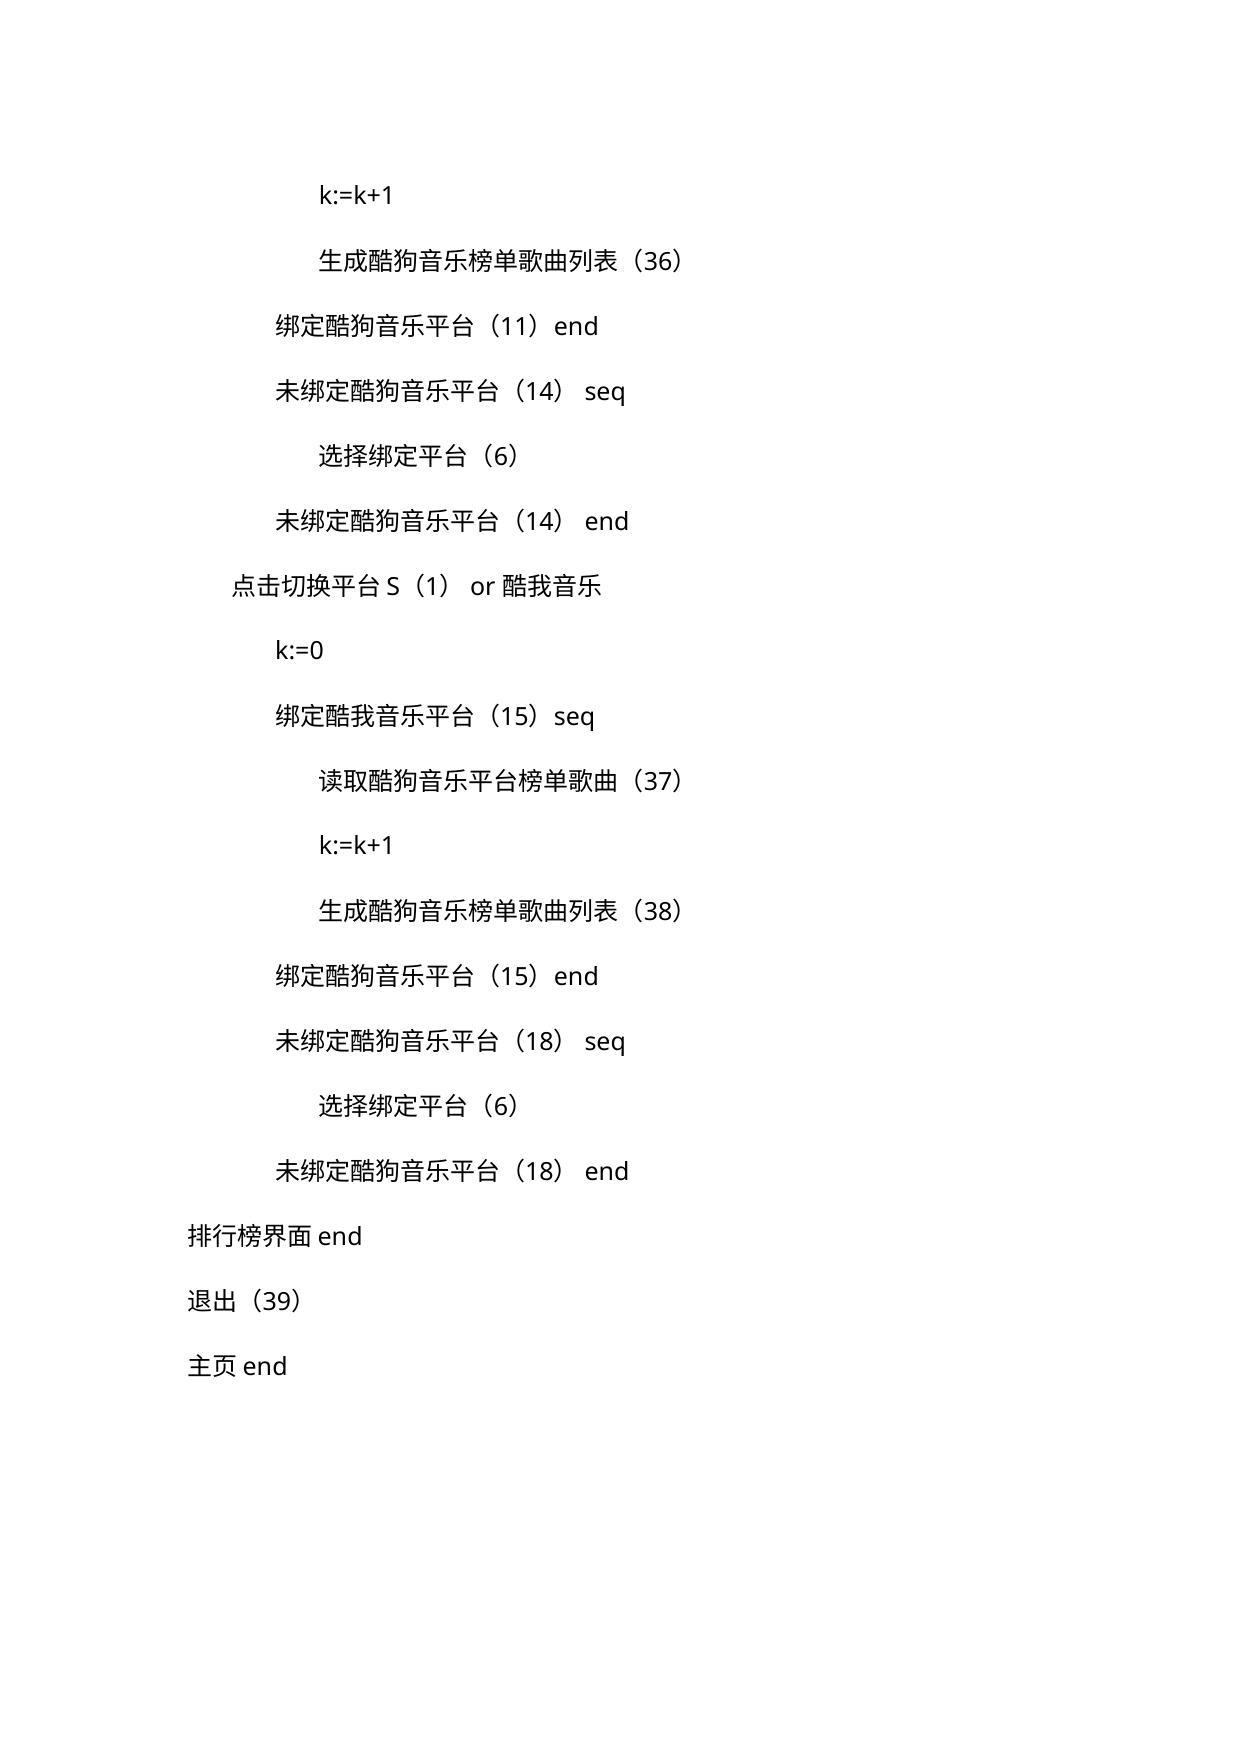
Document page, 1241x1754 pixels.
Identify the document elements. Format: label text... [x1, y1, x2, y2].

text 主页end [187, 1332, 1053, 1397]
text 退出（39） [187, 1267, 1053, 1332]
text k:=0 [187, 617, 1053, 682]
text 生成酷狗音乐榜单歌曲列表（38） [187, 877, 1053, 942]
text 选择绑定平台（6） [187, 422, 1053, 487]
text 绑定酷狗音乐平台（15）end [187, 942, 1053, 1007]
text 生成酷狗音乐榜单歌曲列表（36） [187, 227, 1053, 292]
text k:=k+1 [187, 162, 1053, 227]
text 读取酷狗音乐平台榜单歌曲（37） [187, 747, 1053, 812]
text 未绑定酷狗音乐平台（18） end [187, 1137, 1053, 1202]
text 未绑定酷狗音乐平台（14） end [187, 487, 1053, 552]
text 选择绑定平台（6） [187, 1072, 1053, 1137]
text 点击切换平台S（1） or 酷我音乐 [187, 552, 1053, 617]
text 绑定酷我音乐平台（15）seq [187, 682, 1053, 747]
text 未绑定酷狗音乐平台（18） seq [187, 1007, 1053, 1072]
text 排行榜界面end [187, 1202, 1053, 1267]
text k:=k+1 [187, 812, 1053, 877]
text 绑定酷狗音乐平台（11）end [187, 292, 1053, 357]
text 未绑定酷狗音乐平台（14） seq [187, 357, 1053, 422]
